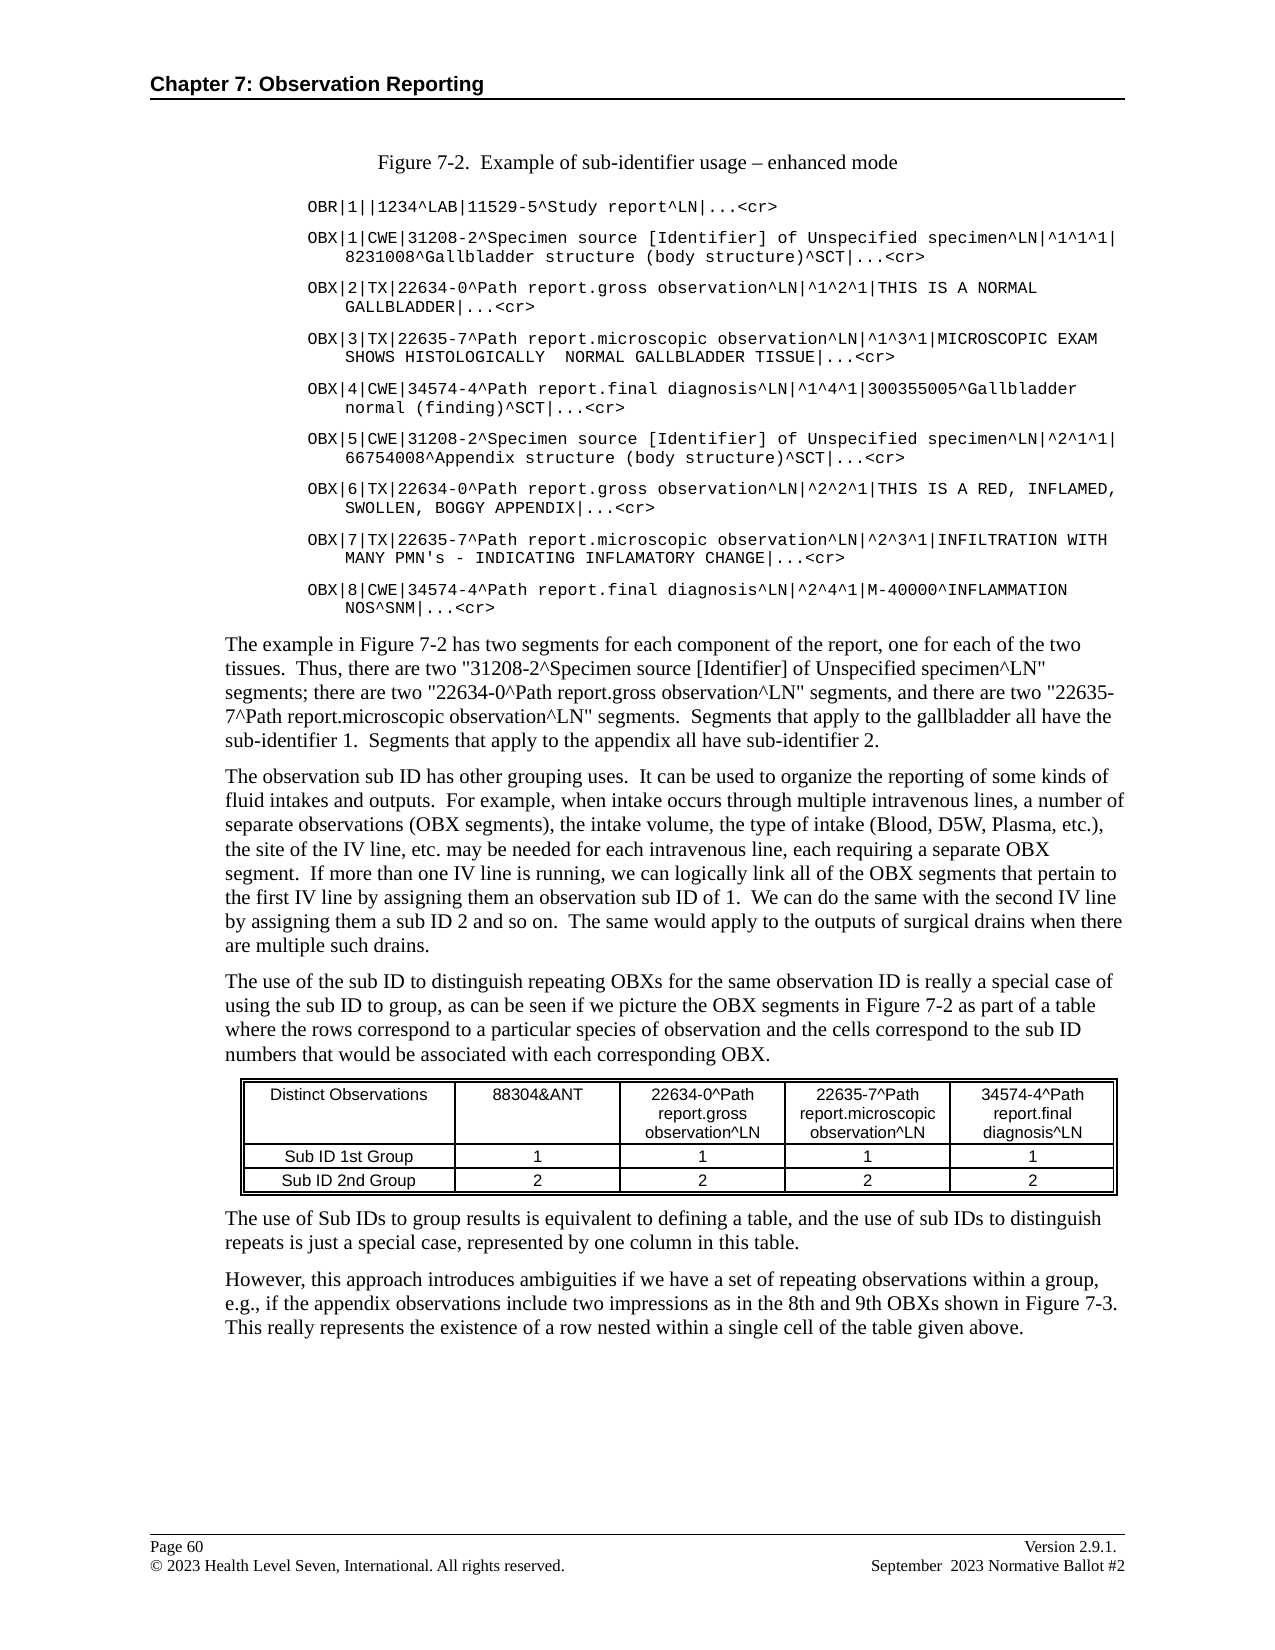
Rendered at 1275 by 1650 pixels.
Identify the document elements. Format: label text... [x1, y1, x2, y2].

text OBX|2|TX|22634-0^Path report.gross observation^LN|^1^2^1|THIS IS A NORMAL GALLBLADDER|...<cr> [307, 280, 1125, 318]
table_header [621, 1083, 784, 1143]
text Figure 7-2. Example of sub-identifier usage – enhanced mode [150, 150, 1125, 174]
text OBX|3|TX|22635-7^Path report.microscopic observation^LN|^1^3^1|MICROSCOPIC EXAM SHOWS HISTOLOGICALLY NORMAL GALLBLADDER TISSUE|...<cr> [307, 330, 1125, 368]
text OBX|8|CWE|34574-4^Path report.final diagnosis^LN|^2^4^1|M-40000^INFLAMMATION NOS^SNM|...<cr> [307, 581, 1125, 619]
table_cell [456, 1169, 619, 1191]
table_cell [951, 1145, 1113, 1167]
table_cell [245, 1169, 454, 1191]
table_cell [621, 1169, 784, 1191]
text However, this approach introduces ambiguities if we have a set of repeating observations within a group, e.g., if the appendix observations include two impressions as in the 8th and 9th OBXs shown in Figure 7-3. This really represents the existence of a row nested within a single cell of the table given above. [225, 1267, 1125, 1339]
text The observation sub ID has other grouping uses. It can be used to organize the reporting of some kinds of fluid intakes and outputs. For example, when intake occurs through multiple intravenous lines, a number of separate observations (OBX segments), the intake volume, the type of intake (Blood, D5W, Plasma, etc.), the site of the IV line, etc. may be needed for each intravenous line, each requiring a separate OBX segment. If more than one IV line is running, we can logically link all of the OBX segments that pertain to the first IV line by assigning them an observation sub ID of 1. We can do the same with the second IV line by assigning them a sub ID 2 and so on. The same would apply to the outputs of surgical drains when there are multiple such drains. [225, 764, 1125, 957]
text OBX|1|CWE|31208-2^Specimen source [Identifier] of Unspecified specimen^LN|^1^1^1|8231008^Gallbladder structure (body structure)^SCT|...<cr> [307, 230, 1125, 267]
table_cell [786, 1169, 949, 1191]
text OBX|4|CWE|34574-4^Path report.final diagnosis^LN|^1^4^1|300355005^Gallbladder normal (finding)^SCT|...<cr> [307, 380, 1125, 418]
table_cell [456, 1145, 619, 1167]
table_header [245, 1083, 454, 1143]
text OBX|6|TX|22634-0^Path report.gross observation^LN|^2^2^1|THIS IS A RED, INFLAMED, SWOLLEN, BOGGY APPENDIX|...<cr> [307, 481, 1125, 518]
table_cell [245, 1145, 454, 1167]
text OBX|7|TX|22635-7^Path report.microscopic observation^LN|^2^3^1|INFILTRATION WITH MANY PMN's - INDICATING INFLAMATORY CHANGE|...<cr> [307, 531, 1125, 569]
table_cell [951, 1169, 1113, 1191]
text OBR|1||1234^LAB|11529-5^Study report^LN|...<cr> [307, 198, 1125, 217]
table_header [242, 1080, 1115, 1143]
text The use of Sub IDs to group results is equivalent to defining a table, and the use of sub IDs to distinguish repeats is just a special case, represented by one column in this table. [225, 1206, 1125, 1254]
text The use of the sub ID to distinguish repeating OBXs for the same observation ID is really a special case of using the sub ID to group, as can be seen if we picture the OBX segments in Figure 7-2 as part of a table where the rows correspond to a particular species of observation and the cells correspond to the sub ID numbers that would be associated with each corresponding OBX. [225, 969, 1125, 1066]
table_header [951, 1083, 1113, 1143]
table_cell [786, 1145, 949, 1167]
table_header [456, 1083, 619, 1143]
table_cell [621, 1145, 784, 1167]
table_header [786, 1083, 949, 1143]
text OBX|5|CWE|31208-2^Specimen source [Identifier] of Unspecified specimen^LN|^2^1^1|66754008^Appendix structure (body structure)^SCT|...<cr> [307, 431, 1125, 468]
text The example in Figure 7-2 has two segments for each component of the report, one for each of the two tissues. Thus, there are two "31208-2^Specimen source [Identifier] of Unspecified specimen^LN" segments; there are two "22634-0^Path report.gross observation^LN" segments, and there are two "22635-7^Path report.microscopic observation^LN" segments. Segments that apply to the gallbladder all have the sub-identifier 1. Segments that apply to the appendix all have sub-identifier 2. [225, 631, 1125, 752]
